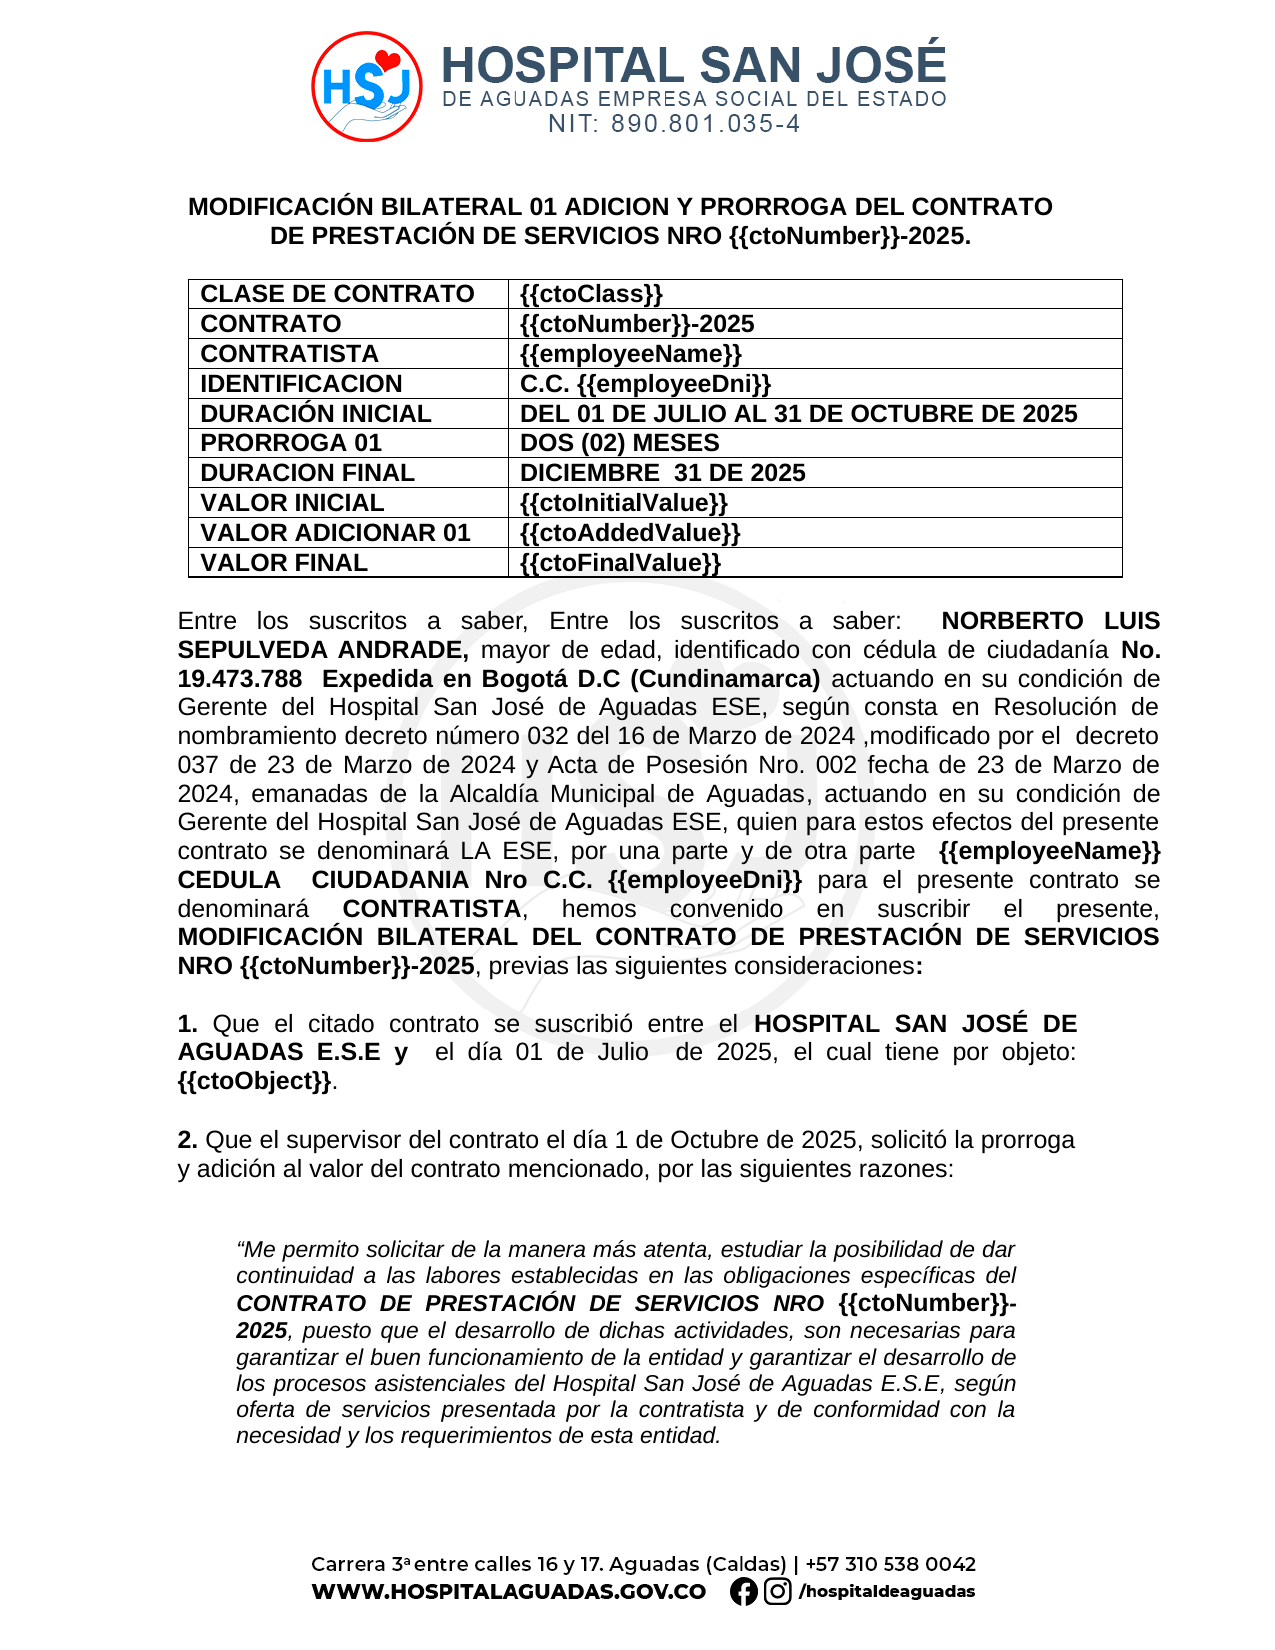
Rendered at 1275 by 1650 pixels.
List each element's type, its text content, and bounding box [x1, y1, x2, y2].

table_cell {{ctoFinalValue}} [509, 548, 1122, 576]
table_cell DURACION FINAL [189, 458, 508, 487]
table_header CLASE DE CONTRATO [189, 280, 508, 308]
table_cell CONTRATO [189, 309, 508, 338]
table_cell DURACIÓN INICIAL [189, 399, 508, 427]
table_cell {{employeeName}} [509, 339, 1122, 368]
table_cell {{ctoNumber}}-2025 [509, 309, 1122, 338]
table_cell {{ctoAddedValue}} [509, 518, 1122, 547]
table_cell VALOR INICIAL [189, 488, 508, 517]
text Entre los suscritos a saber, Entre los suscritos a saber: NORBERTO LUIS SEPULVEDA ANDRADE, mayor de edad, identificado con cédula de ciudadanía No. 19.473.788 Expedida en Bogotá D.C (Cundinamarca) actuando en su condición de Gerente del Hospital San José de Aguadas ESE, según consta en Resolución de nombramiento decreto número 032 del 16 de Marzo de 2024 ,modificado por el decreto 037 de 23 de Marzo de 2024 y Acta de Posesión Nro. 002 fecha de 23 de Marzo de 2024, emanadas de la Alcaldía Municipal de Aguadas, actuando en su condición de Gerente del Hospital San José de Aguadas ESE, quien para estos efectos del presente contrato se denominará LA ESE, por una parte y de otra parte {{employeeName}} CEDULA CIUDADANIA Nro C.C. {{employeeDni}} para el presente contrato se denominará CONTRATISTA, hemos convenido en suscribir el presente, MODIFICACIÓN BILATERAL DEL CONTRATO DE PRESTACIÓN DE SERVICIOS NRO {{ctoNumber}}-2025, previas las siguientes consideraciones: [177, 606, 1161, 980]
text 2. Que el supervisor del contrato el día 1 de Octubre de 2025, solicitó la prorroga y adición al valor del contrato mencionado, por las siguientes razones: [177, 1125, 1078, 1183]
table_cell DOS (02) MESES [509, 429, 1122, 457]
picture [0, 0, 1266, 1631]
text MODIFICACIÓN BILATERAL 01 ADICION Y PRORROGA DEL CONTRATO DE PRESTACIÓN DE SERVICIOS NRO {{ctoNumber}}-2025. [177, 192, 1064, 250]
text 1. Que el citado contrato se suscribió entre el HOSPITAL SAN JOSÉ DE AGUADAS E.S.E y el día 01 de Julio de 2025, el cual tiene por objeto: {{ctoObject}}. [177, 1009, 1078, 1095]
text “Me permito solicitar de la manera más atenta, estudiar la posibilidad de dar continuidad a las labores establecidas en las obligaciones específicas del CONTRATO DE PRESTACIÓN DE SERVICIOS NRO {{ctoNumber}}-2025, puesto que el desarrollo de dichas actividades, son necesarias para garantizar el buen funcionamiento de la entidad y garantizar el desarrollo de los procesos asistenciales del Hospital San José de Aguadas E.S.E, según oferta de servicios presentada por la contratista y de conformidad con la necesidad y los requerimientos de esta entidad. [236, 1236, 1019, 1449]
table_cell {{ctoInitialValue}} [509, 488, 1122, 517]
table_cell CONTRATISTA [189, 339, 508, 368]
table_cell DICIEMBRE 31 DE 2025 [509, 458, 1122, 487]
table_cell VALOR ADICIONAR 01 [189, 518, 508, 547]
table_cell DEL 01 DE JULIO AL 31 DE OCTUBRE DE 2025 [509, 399, 1122, 427]
table_cell PRORROGA 01 [189, 429, 508, 457]
table_cell VALOR FINAL [189, 548, 508, 576]
table_cell IDENTIFICACION [189, 369, 508, 398]
table_header {{ctoClass}} [509, 280, 1122, 308]
table_cell C.C. {{employeeDni}} [509, 369, 1122, 398]
